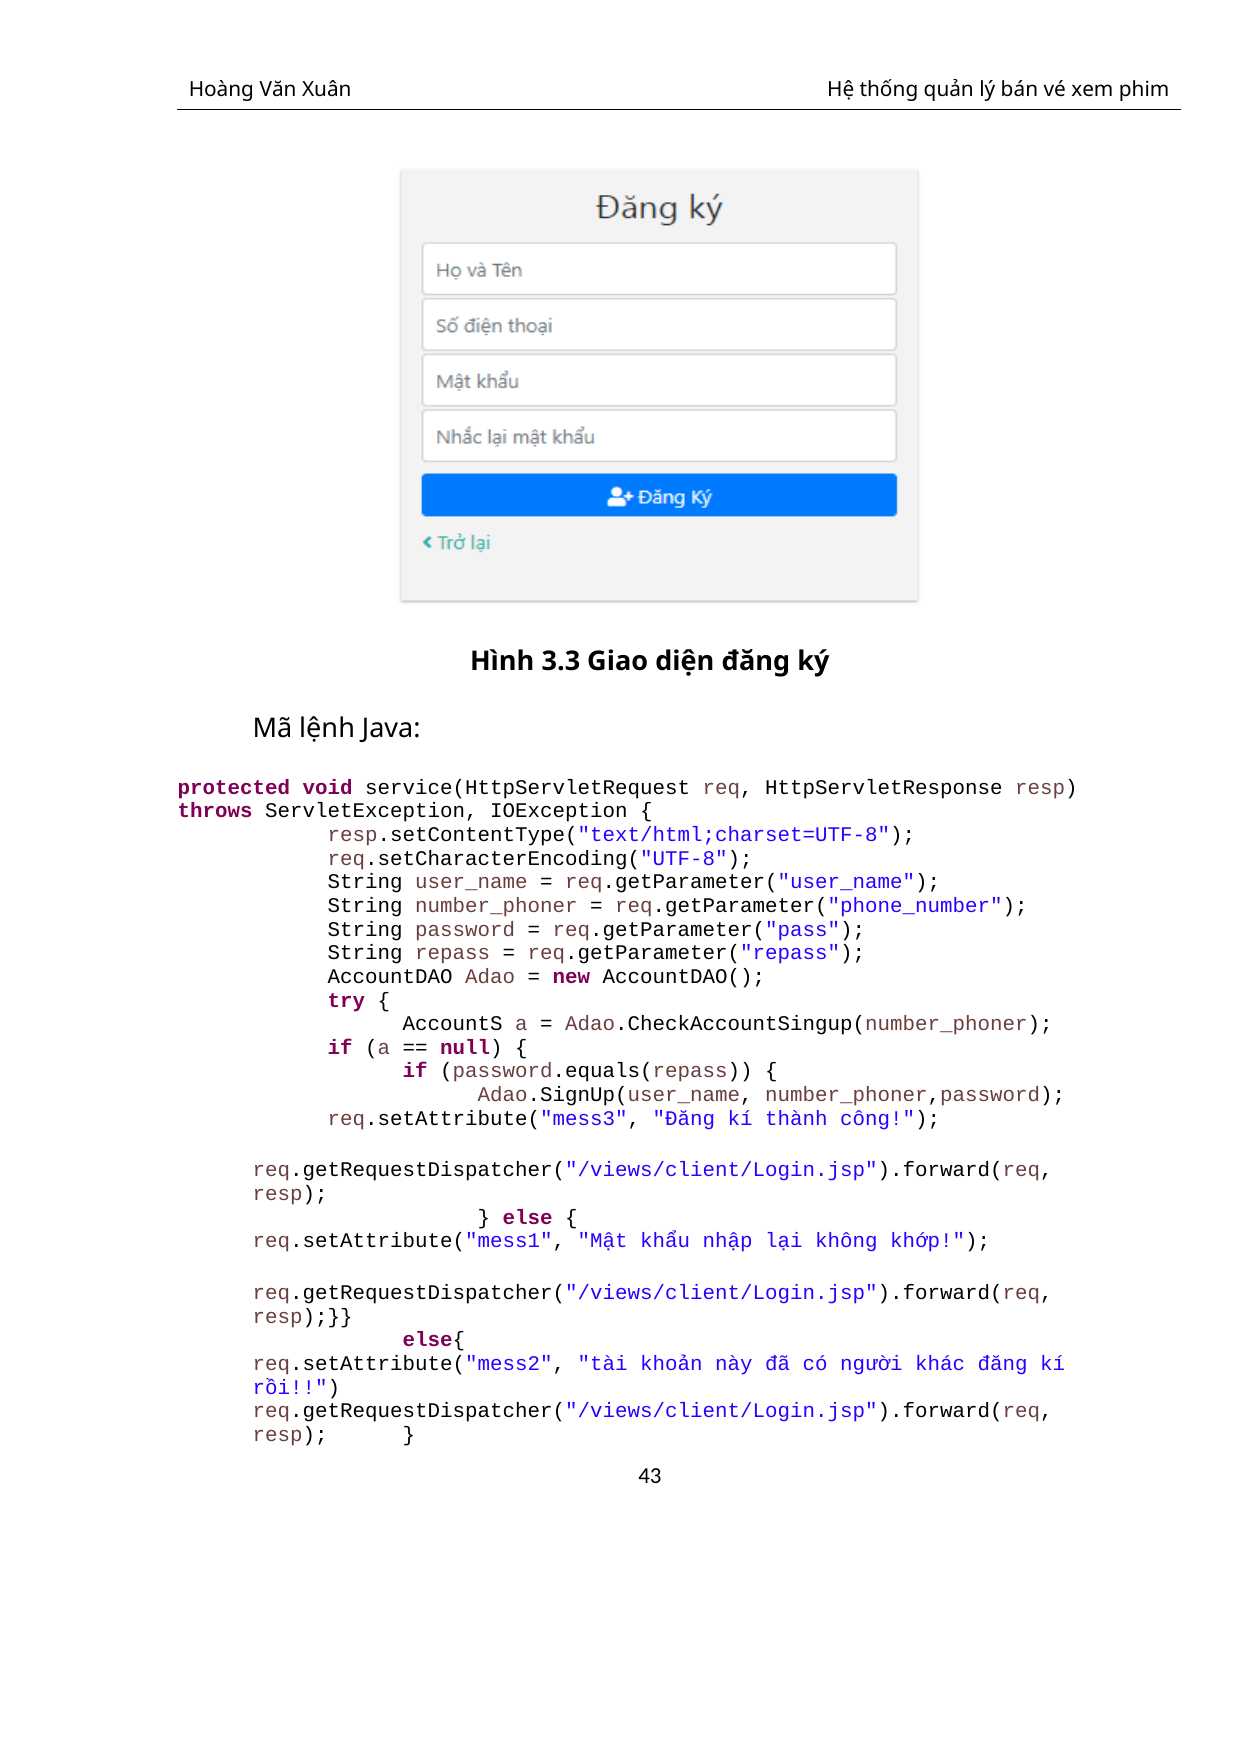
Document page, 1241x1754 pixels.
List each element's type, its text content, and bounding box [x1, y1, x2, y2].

text String password = req.getParameter("pass"); [177, 919, 1122, 942]
text protected void service(HttpServletRequest req, HttpServletResponse resp) throws ServletException, IOException { [177, 777, 1122, 824]
text String number_phoner = req.getParameter("phone_number"); [177, 895, 1122, 919]
text Mã lệnh Java: [177, 709, 1122, 746]
text req.setAttribute("mess3", "Đăng kí thành công!"); [177, 1108, 1122, 1131]
text AccountDAO Adao = new AccountDAO(); [177, 966, 1122, 989]
text req.getRequestDispatcher("/views/client/Login.jsp").forward(req, resp); [177, 1131, 1122, 1207]
text req.setAttribute("mess2", "tài khoản này đã có người khác đăng kí rồi!!") req.getRequestDispatcher("/views/client/Login.jsp").forward(req, resp); } [177, 1353, 1122, 1448]
text req.setAttribute("mess1", "Mật khẩu nhập lại không khớp!"); [177, 1230, 1122, 1254]
text AccountS a = Adao.CheckAccountSingup(number_phoner); [177, 1013, 1122, 1037]
text else{ [177, 1329, 1122, 1353]
text try { [177, 989, 1122, 1013]
picture [311, 147, 988, 615]
text } else { [177, 1207, 1122, 1230]
text String user_name = req.getParameter("user_name"); [177, 871, 1122, 895]
text req.getRequestDispatcher("/views/client/Login.jsp").forward(req, resp);}} [177, 1254, 1122, 1329]
text Hình 3.3 Giao diện đăng ký [177, 641, 1122, 678]
text req.setCharacterEncoding("UTF-8"); [177, 848, 1122, 871]
text Adao.SignUp(user_name, number_phoner,password); [177, 1084, 1122, 1108]
text if (password.equals(repass)) { [177, 1061, 1122, 1084]
text if (a == null) { [177, 1037, 1122, 1061]
text String repass = req.getParameter("repass"); [177, 942, 1122, 966]
text resp.setContentType("text/html;charset=UTF-8"); [177, 824, 1122, 848]
